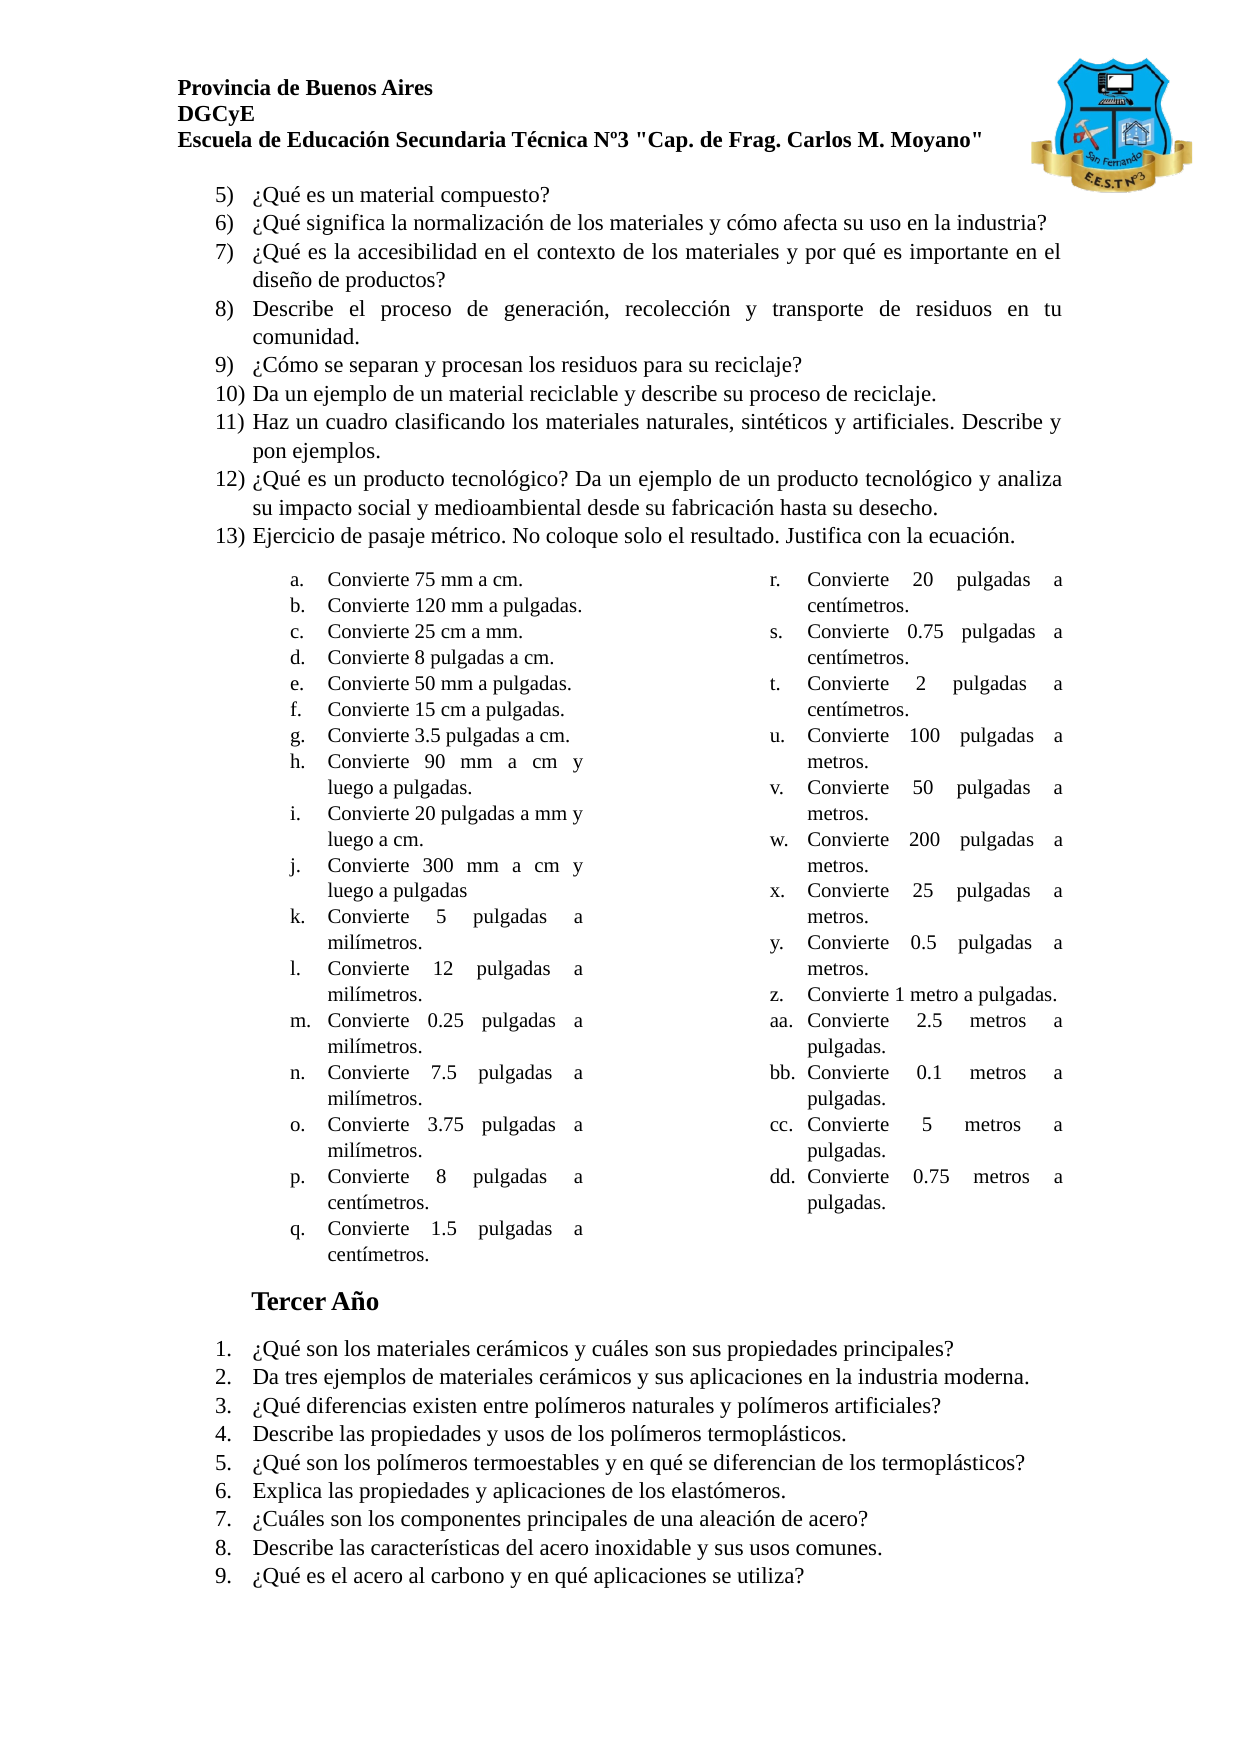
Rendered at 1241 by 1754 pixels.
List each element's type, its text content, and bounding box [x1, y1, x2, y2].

list Describe el proceso de generación, recolección y transporte de residuos en tu comunidad. [215, 294, 1063, 349]
list Convierte 0.1 metros a pulgadas. [769, 1060, 1063, 1110]
list ¿Qué significa la normalización de los materiales y cómo afecta su uso en la industria? [215, 209, 1063, 236]
list ¿Cómo se separan y procesan los residuos para su reciclaje? [215, 351, 1063, 378]
list Convierte 20 pulgadas a centímetros. [769, 567, 1063, 617]
list Convierte 50 mm a pulgadas. [290, 671, 583, 695]
list Convierte 0.75 metros a pulgadas. [769, 1164, 1063, 1214]
list Convierte 0.75 pulgadas a centímetros. [769, 619, 1063, 669]
list Explica las propiedades y aplicaciones de los elastómeros. [215, 1477, 1063, 1503]
list Convierte 1 metro a pulgadas. [769, 982, 1063, 1006]
list Convierte 20 pulgadas a mm y luego a cm. [290, 801, 583, 851]
list Convierte 8 pulgadas a cm. [290, 645, 583, 669]
list Convierte 7.5 pulgadas a milímetros. [290, 1060, 583, 1110]
list Convierte 2.5 metros a pulgadas. [769, 1008, 1063, 1058]
list Convierte 50 pulgadas a metros. [769, 775, 1063, 825]
list Describe las propiedades y usos de los polímeros termoplásticos. [215, 1420, 1063, 1446]
list Da un ejemplo de un material reciclable y describe su proceso de reciclaje. [215, 380, 1063, 406]
list ¿Cuáles son los componentes principales de una aleación de acero? [215, 1505, 1063, 1532]
list Convierte 75 mm a cm. [290, 567, 583, 591]
list ¿Qué es el acero al carbono y en qué aplicaciones se utiliza? [215, 1562, 1063, 1589]
list Convierte 90 mm a cm y luego a pulgadas. [290, 749, 583, 799]
list Haz un cuadro clasificando los materiales naturales, sintéticos y artificiales. Describe y pon ejemplos. [215, 408, 1063, 463]
list Convierte 15 cm a pulgadas. [290, 697, 583, 721]
list Convierte 300 mm a cm y luego a pulgadas [290, 852, 583, 902]
list ¿Qué diferencias existen entre polímeros naturales y polímeros artificiales? [215, 1392, 1063, 1418]
list Convierte 3.5 pulgadas a cm. [290, 723, 583, 747]
list Convierte 1.5 pulgadas a centímetros. [290, 1216, 583, 1266]
list Convierte 5 metros a pulgadas. [769, 1112, 1063, 1162]
list Da tres ejemplos de materiales cerámicos y sus aplicaciones en la industria moderna. [215, 1363, 1063, 1389]
list ¿Qué es la accesibilidad en el contexto de los materiales y por qué es importante en el diseño de productos? [215, 238, 1063, 292]
text Tercer Año [177, 1284, 1063, 1316]
list Convierte 0.25 pulgadas a milímetros. [290, 1008, 583, 1058]
list Convierte 3.75 pulgadas a milímetros. [290, 1112, 583, 1162]
list Convierte 2 pulgadas a centímetros. [769, 671, 1063, 721]
list ¿Qué es un material compuesto? [215, 181, 1063, 207]
list Convierte 8 pulgadas a centímetros. [290, 1164, 583, 1214]
list ¿Qué son los polímeros termoestables y en qué se diferencian de los termoplásticos? [215, 1448, 1063, 1475]
list ¿Qué son los materiales cerámicos y cuáles son sus propiedades principales? [215, 1335, 1063, 1361]
list Convierte 120 mm a pulgadas. [290, 593, 583, 617]
list Convierte 0.5 pulgadas a metros. [769, 930, 1063, 980]
list Convierte 12 pulgadas a milímetros. [290, 956, 583, 1006]
list Convierte 5 pulgadas a milímetros. [290, 904, 583, 954]
list Convierte 100 pulgadas a metros. [769, 723, 1063, 773]
list Convierte 25 cm a mm. [290, 619, 583, 643]
list Convierte 200 pulgadas a metros. [769, 827, 1063, 877]
list ¿Qué es un producto tecnológico? Da un ejemplo de un producto tecnológico y analiza su impacto social y medioambiental desde su fabricación hasta su desecho. [215, 465, 1063, 520]
picture [1031, 46, 1193, 200]
list Ejercicio de pasaje métrico. No coloque solo el resultado. Justifica con la ecuación. [215, 522, 1063, 548]
list Describe las características del acero inoxidable y sus usos comunes. [215, 1534, 1063, 1560]
list Convierte 25 pulgadas a metros. [769, 878, 1063, 928]
